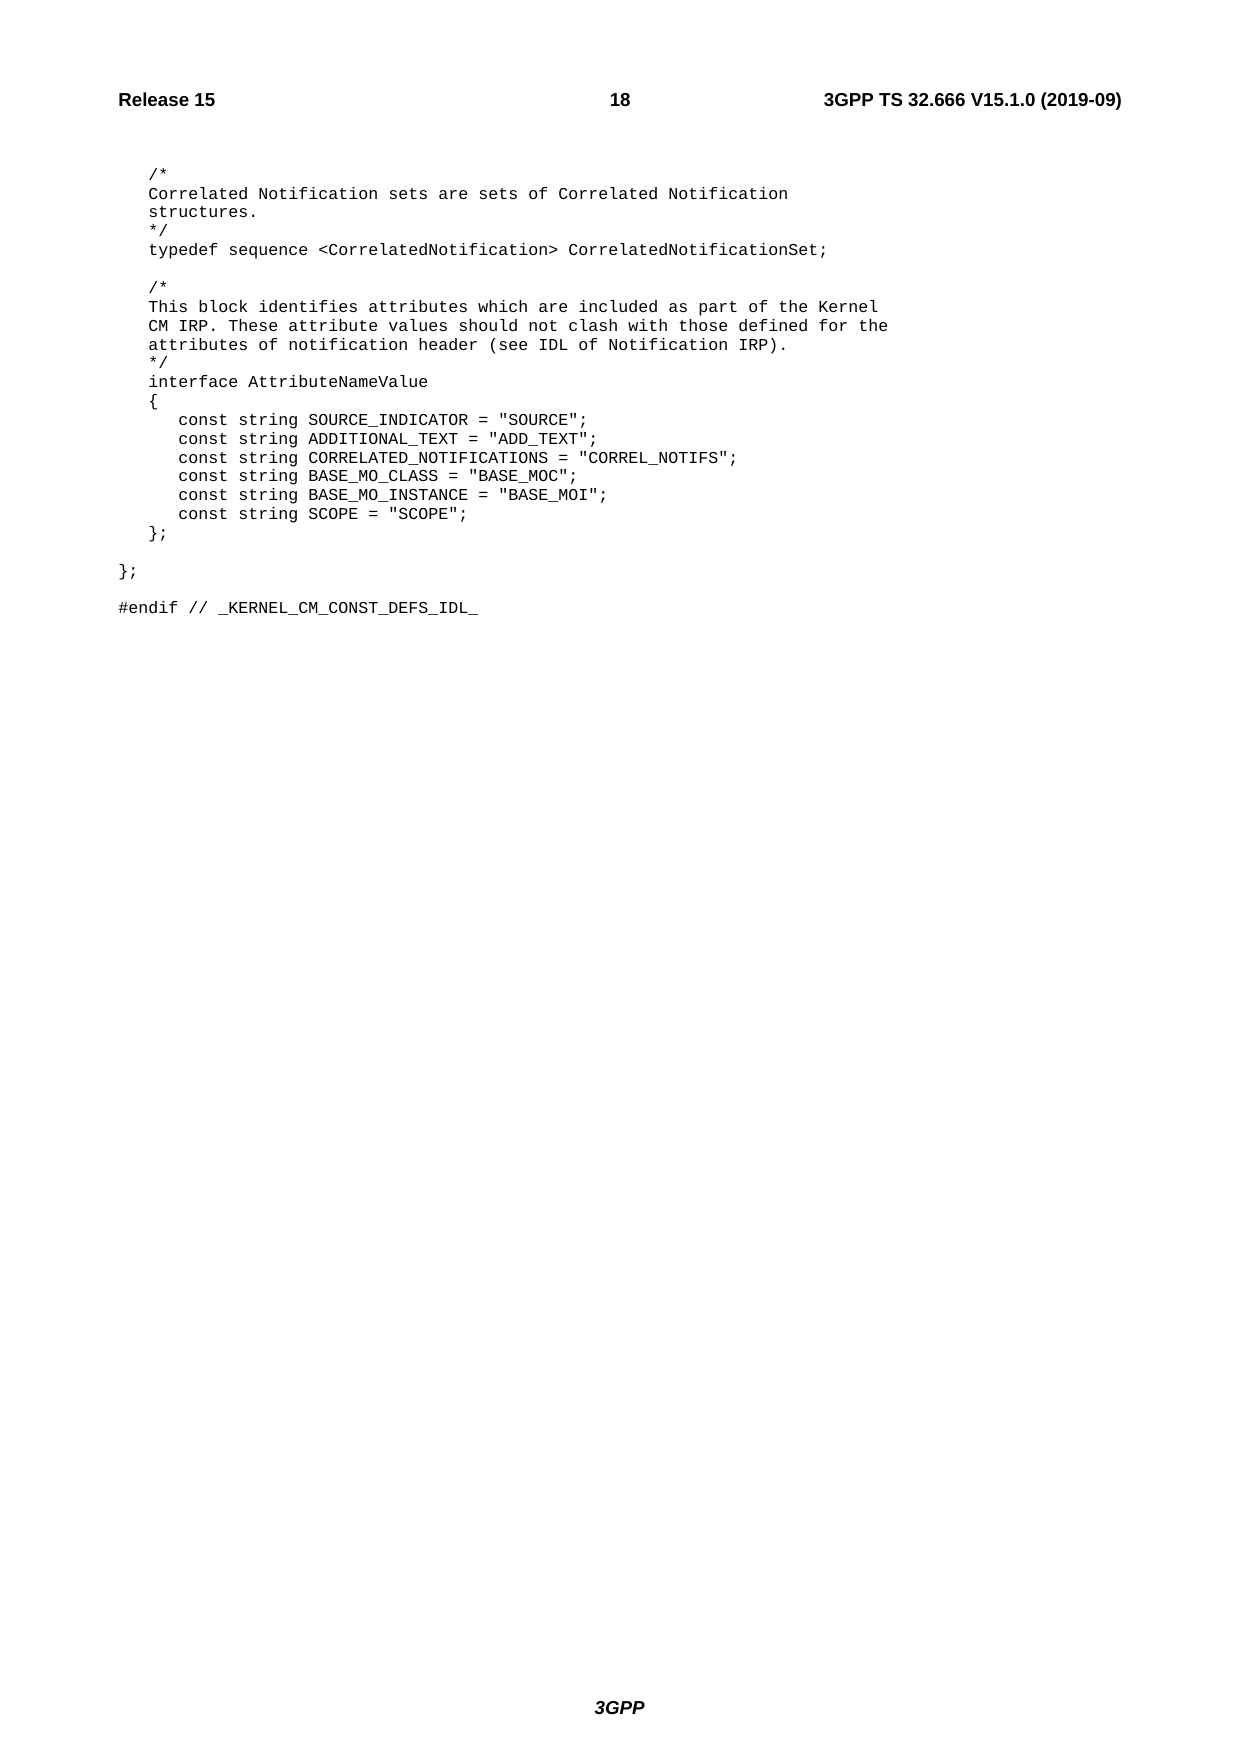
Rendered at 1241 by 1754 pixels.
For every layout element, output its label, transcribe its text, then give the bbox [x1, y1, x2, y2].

text /* [118, 279, 1122, 298]
text { [118, 393, 1122, 411]
text */ [118, 355, 1122, 374]
text Correlated Notification sets are sets of Correlated Notification [118, 185, 1122, 204]
text }; [118, 562, 1122, 581]
text const string BASE_MO_INSTANCE = "BASE_MOI"; [118, 487, 1122, 506]
text typedef sequence <CorrelatedNotification> CorrelatedNotificationSet; [118, 242, 1122, 261]
text const string BASE_MO_CLASS = "BASE_MOC"; [118, 468, 1122, 487]
text interface AttributeNameValue [118, 374, 1122, 393]
text attributes of notification header (see IDL of Notification IRP). [118, 336, 1122, 355]
text */ [118, 223, 1122, 242]
text const string CORRELATED_NOTIFICATIONS = "CORREL_NOTIFS"; [118, 449, 1122, 468]
text structures. [118, 204, 1122, 223]
text #endif // _KERNEL_CM_CONST_DEFS_IDL_ [118, 600, 1122, 619]
text const string SOURCE_INDICATOR = "SOURCE"; [118, 411, 1122, 430]
text /* [118, 166, 1122, 185]
text CM IRP. These attribute values should not clash with those defined for the [118, 317, 1122, 336]
text const string ADDITIONAL_TEXT = "ADD_TEXT"; [118, 430, 1122, 449]
text }; [118, 524, 1122, 543]
text This block identifies attributes which are included as part of the Kernel [118, 298, 1122, 317]
text const string SCOPE = "SCOPE"; [118, 506, 1122, 524]
